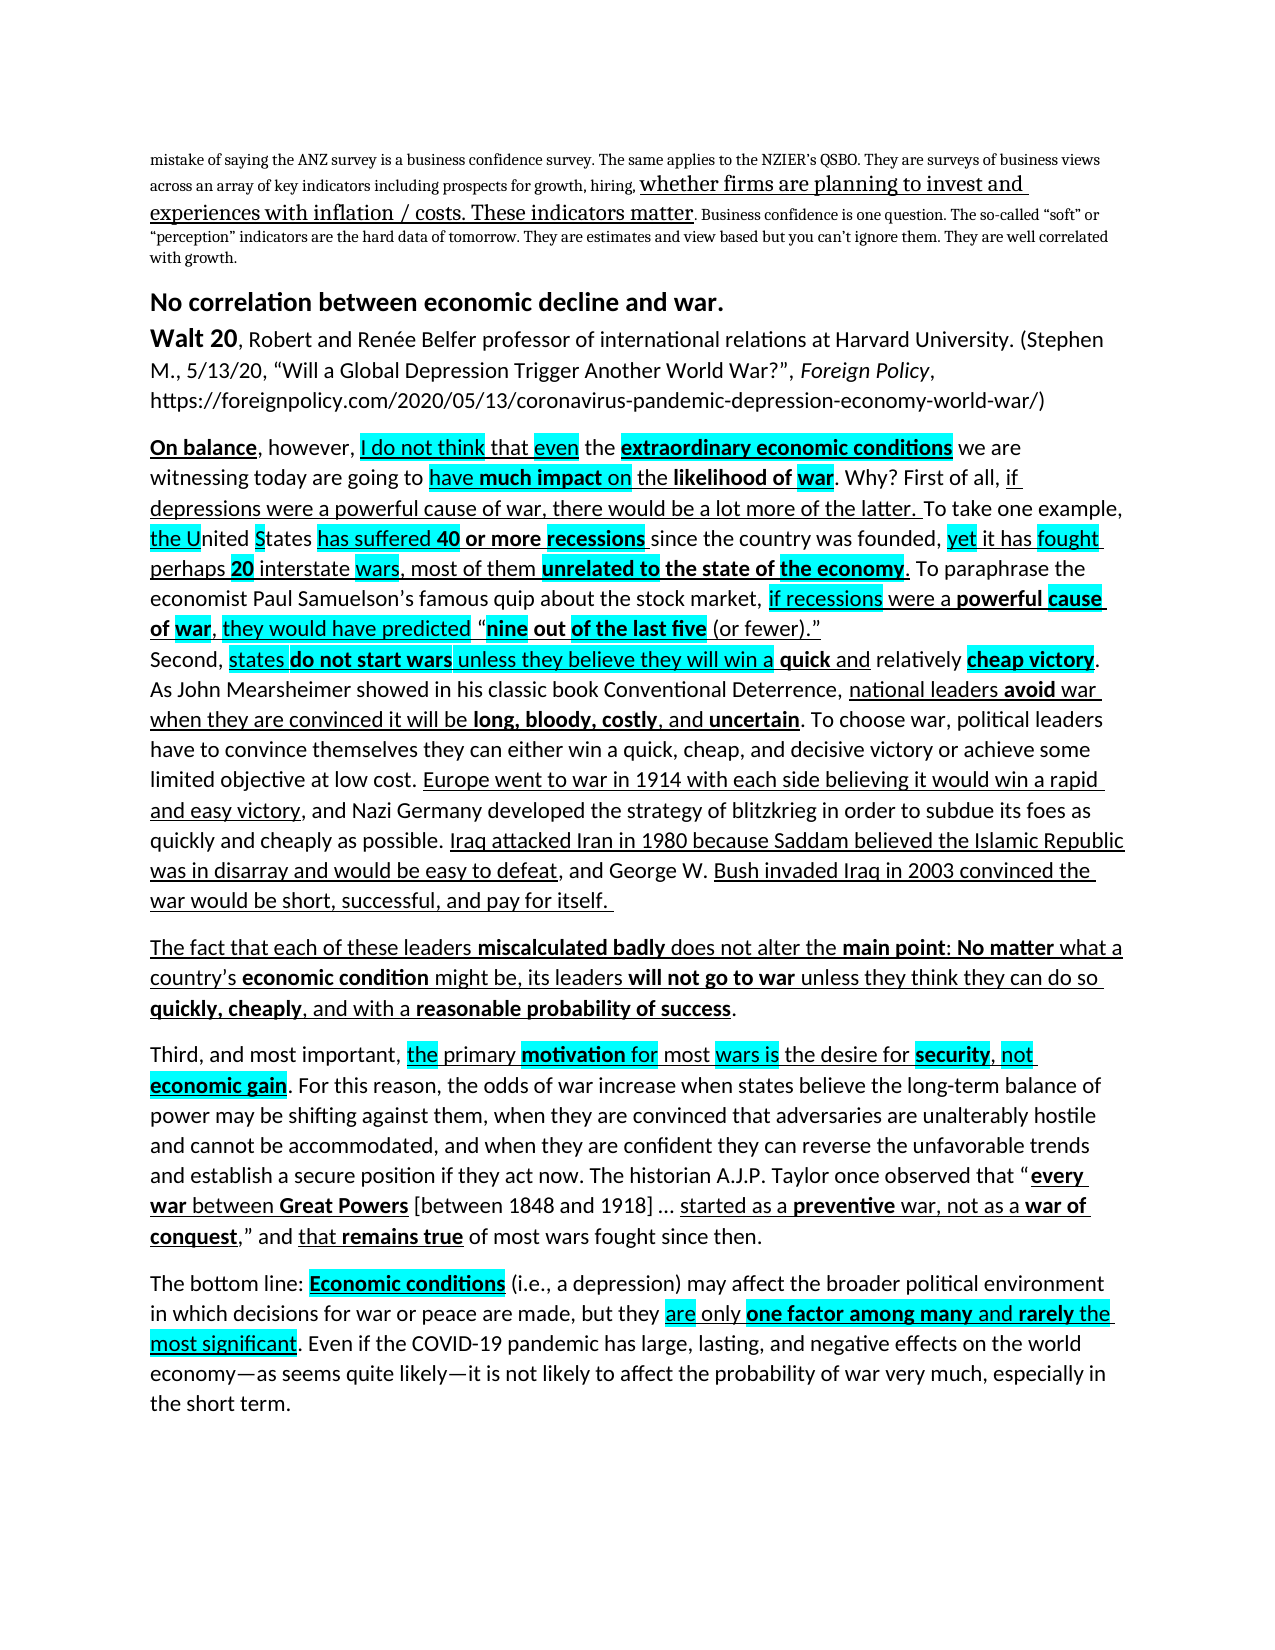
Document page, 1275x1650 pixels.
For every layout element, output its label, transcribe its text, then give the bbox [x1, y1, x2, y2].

text On balance, however, I do not think that even the extraordinary economic conditions we are witnessing today are going to have much impact on the likelihood of war. Why? First of all, if depressions were a powerful cause of war, there would be a lot more of the latter. To take one example, the United States has suffered 40 or more recessions since the country was founded, yet it has fought perhaps 20 interstate wars, most of them unrelated to the state of the economy. To paraphrase the economist Paul Samuelson’s famous quip about the stock market, if recessions were a powerful cause of war, they would have predicted “nine out of the last five (or fewer).” Second, states do not start wars unless they believe they will win a quick and relatively cheap victory. As John Mearsheimer showed in his classic book Conventional Deterrence, national leaders avoid war when they are convinced it will be long, bloody, costly, and uncertain. To choose war, political leaders have to convince themselves they can either win a quick, cheap, and decisive victory or achieve some limited objective at low cost. Europe went to war in 1914 with each side believing it would win a rapid and easy victory, and Nazi Germany developed the strategy of blitzkrieg in order to subdue its foes as quickly and cheaply as possible. Iraq attacked Iran in 1980 because Saddam believed the Islamic Republic was in disarray and would be easy to defeat, and George W. Bush invaded Iraq in 2003 convinced the war would be short, successful, and pay for itself. [150, 433, 1125, 914]
text Third, and most important, the primary motivation for most wars is the desire for security, not economic gain. For this reason, the odds of war increase when states believe the long-term balance of power may be shifting against them, when they are convinced that adversaries are unalterably hostile and cannot be accommodated, and when they are confident they can reverse the unfavorable trends and establish a secure position if they act now. The historian A.J.P. Taylor once observed that “every war between Great Powers [between 1848 and 1918] … started as a preventive war, not as a war of conquest,” and that remains true of most wars fought since then. [150, 1041, 1125, 1250]
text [150, 150, 1125, 267]
subtitle No correlation between economic decline and war. [150, 285, 1125, 318]
text The bottom line: Economic conditions (i.e., a depression) may affect the broader political environment in which decisions for war or peace are made, but they are only one factor among many and rarely the most significant. Even if the COVID-19 pandemic has large, lasting, and negative effects on the world economy—as seems quite likely—it is not likely to affect the probability of war very much, especially in the short term. [150, 1269, 1125, 1418]
text Walt 20, Robert and Renée Belfer professor of international relations at Harvard University. (Stephen M., 5/13/20, “Will a Global Depression Trigger Another World War?”, Foreign Policy, https://foreignpolicy.com/2020/05/13/coronavirus-pandemic-depression-economy-world-war/) [150, 321, 1125, 414]
text The fact that each of these leaders miscalculated badly does not alter the main point: No matter what a country’s economic condition might be, its leaders will not go to war unless they think they can do so quickly, cheaply, and with a reasonable probability of success. [150, 933, 1125, 1022]
